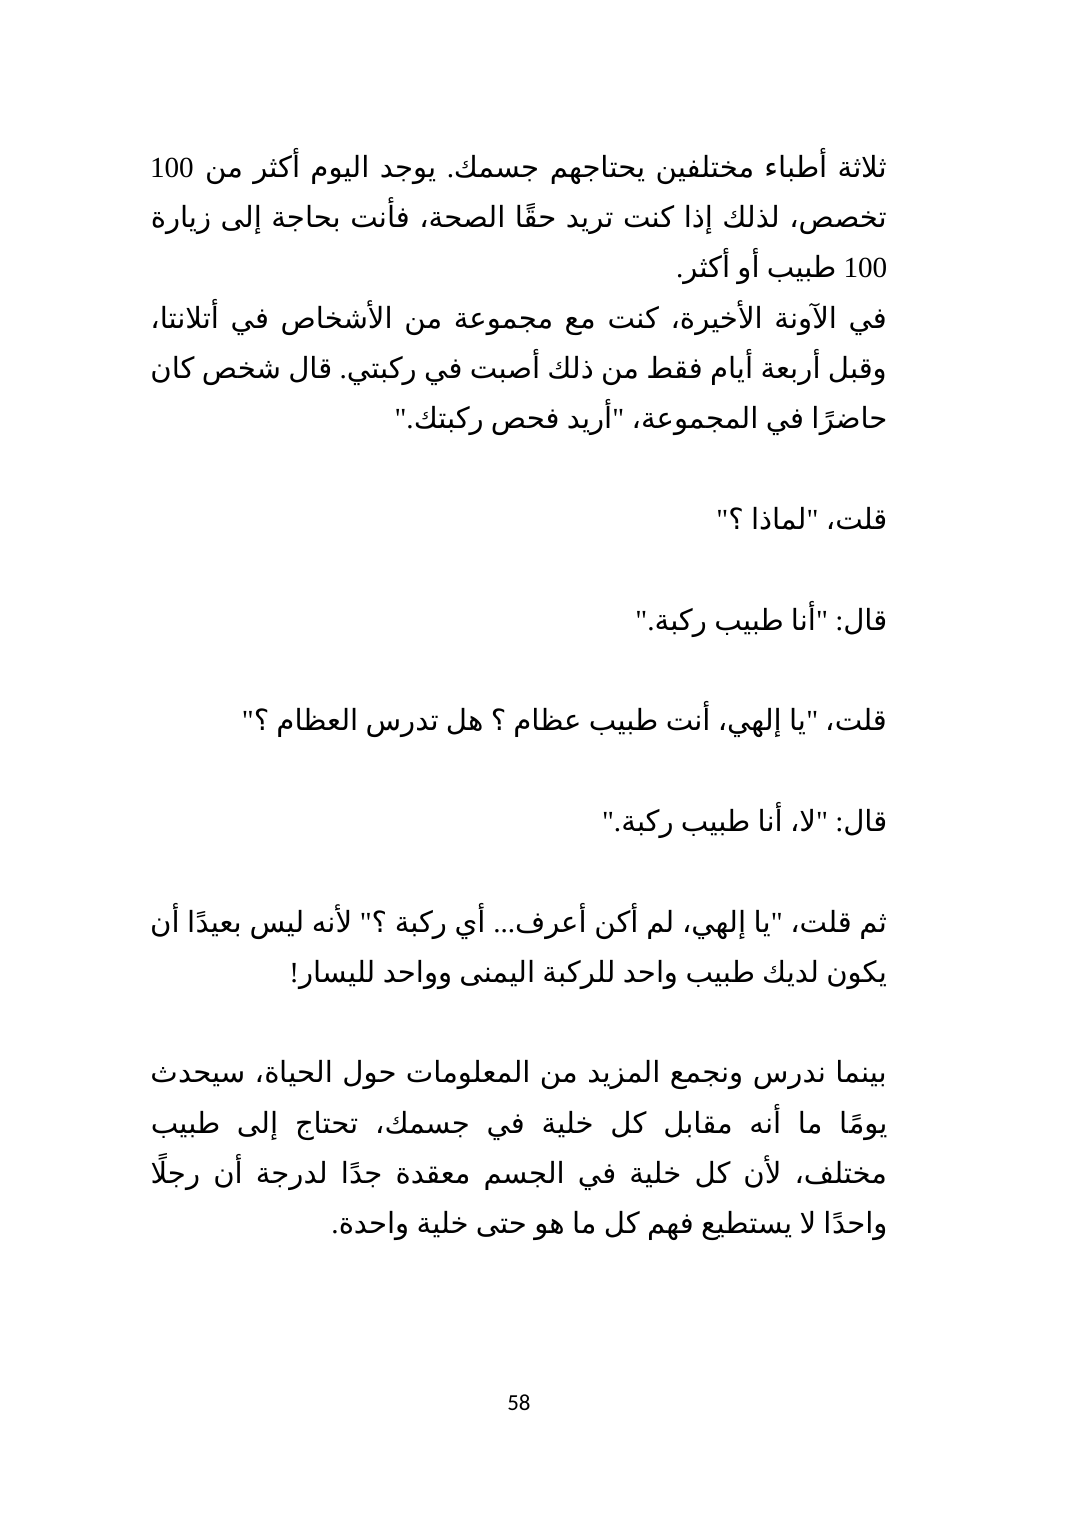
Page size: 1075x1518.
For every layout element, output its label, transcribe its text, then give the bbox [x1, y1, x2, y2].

text قلت، "لماذا ؟" [150, 502, 887, 536]
text ثم قلت، "يا إلهي، لم أكن أعرف... أي ركبة ؟" لأنه ليس بعيدًا أن يكون لديك طبيب واحد للركبة اليمنى وواحد لليسار! [150, 905, 887, 988]
text قال: "أنا طبيب ركبة." [150, 603, 887, 636]
text قلت، "يا إلهي، أنت طبيب عظام ؟ هل تدرس العظام ؟" [150, 703, 887, 737]
text في الآونة الأخيرة، كنت مع مجموعة من الأشخاص في أتلانتا، وقبل أربعة أيام فقط من ذلك أصبت في ركبتي. قال شخص كان حاضرًا في المجموعة، "أريد فحص ركبتك." [150, 301, 887, 435]
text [150, 150, 887, 284]
text بينما ندرس ونجمع المزيد من المعلومات حول الحياة، سيحدث يومًا ما أنه مقابل كل خلية في جسمك، تحتاج إلى طبيب مختلف، لأن كل خلية في الجسم معقدة جدًا لدرجة أن رجلًا واحدًا لا يستطيع فهم كل ما هو حتى خلية واحدة. [150, 1056, 887, 1240]
text قال: "لا، أنا طبيب ركبة." [150, 804, 887, 838]
